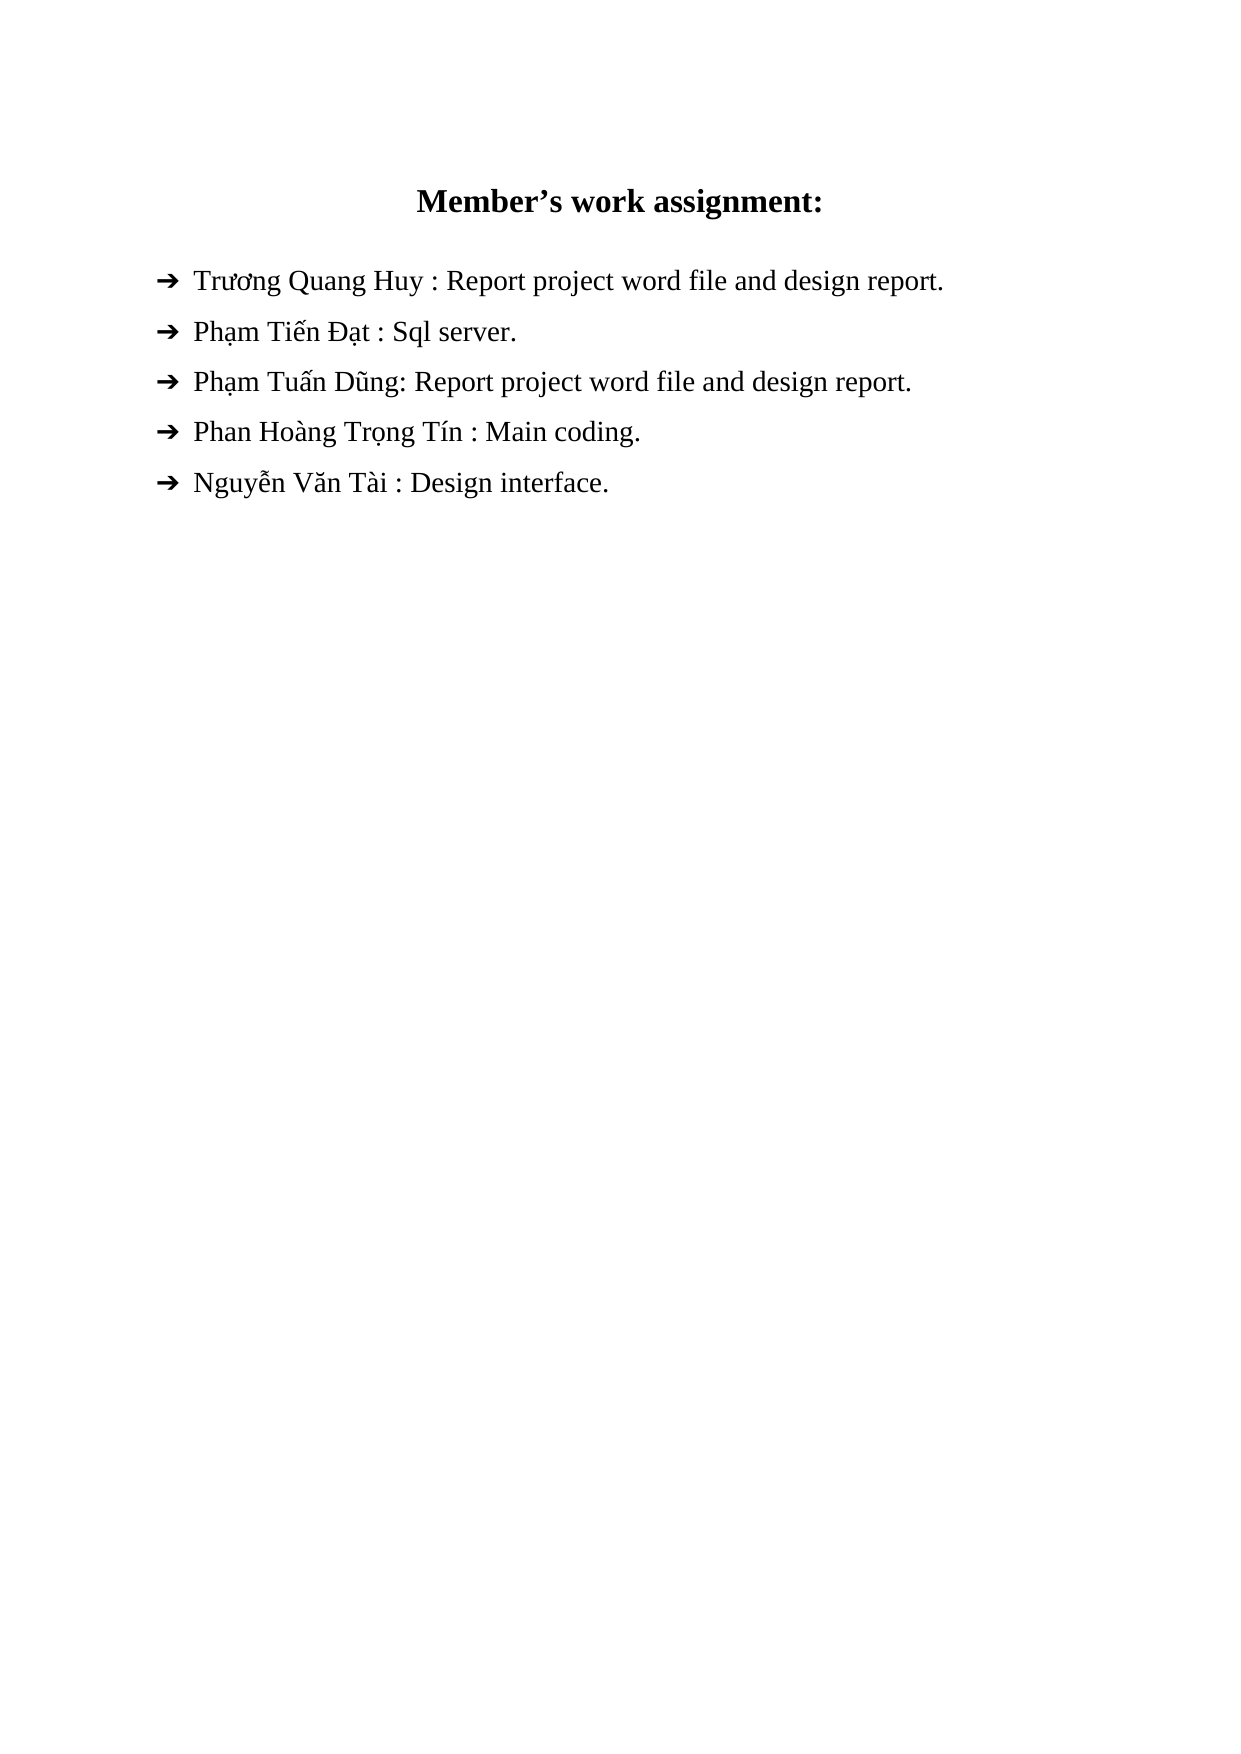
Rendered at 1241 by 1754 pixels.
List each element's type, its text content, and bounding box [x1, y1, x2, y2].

list Phạm Tiến Đạt : Sql server. [156, 314, 1122, 347]
list Trương Quang Huy : Report project word file and design report. [156, 263, 1122, 297]
list Nguyễn Văn Tài : Design interface. [156, 465, 1240, 498]
subtitle Member’s work assignment: [118, 181, 1122, 219]
list Phạm Tuấn Dũng: Report project word file and design report. [156, 364, 1122, 398]
list Phan Hoàng Trọng Tín : Main coding. [156, 414, 1122, 448]
